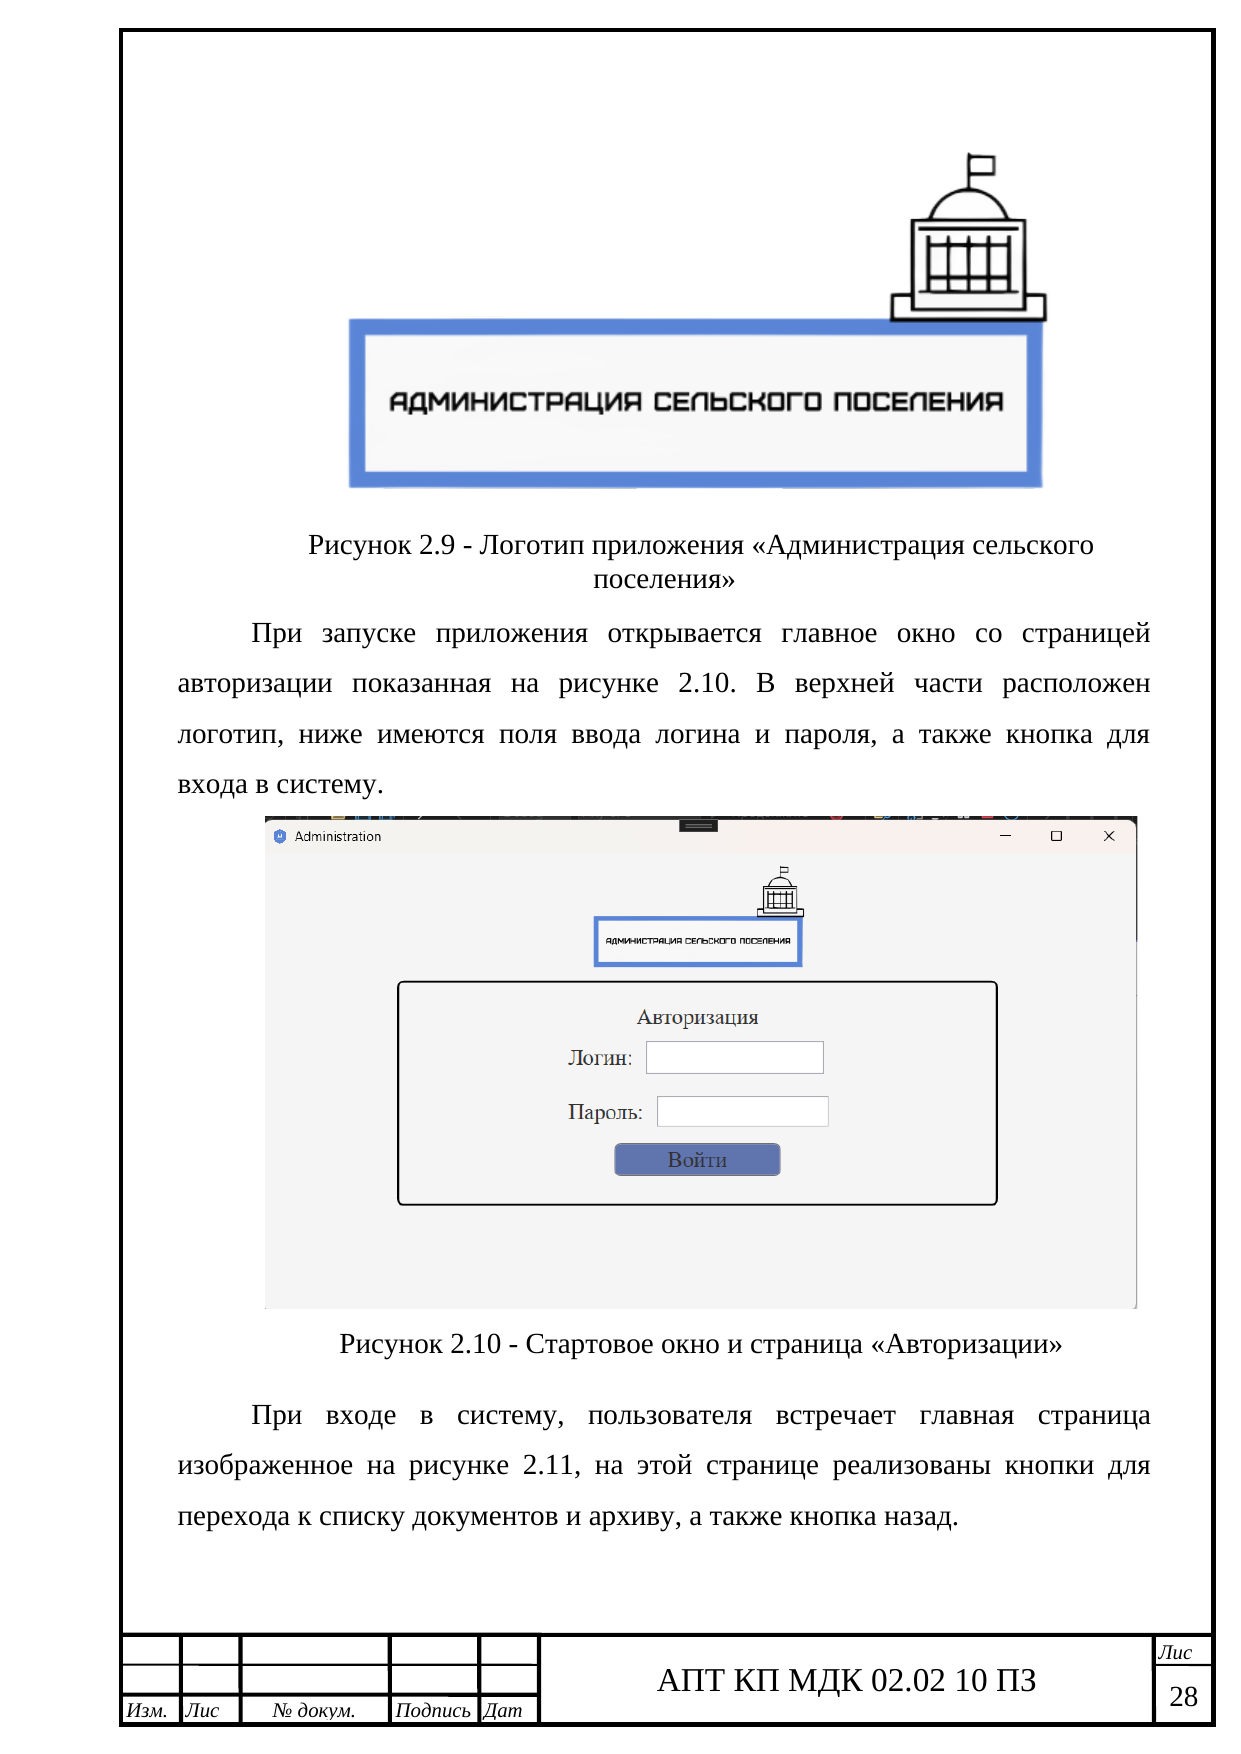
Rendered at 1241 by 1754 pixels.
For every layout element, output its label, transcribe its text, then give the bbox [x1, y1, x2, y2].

text Рисунок 2.9 - Логотип приложения «Администрация сельского поселения» [177, 527, 1152, 594]
text При запуске приложения открывается главное окно со страницей авторизации показанная на рисунке 2.10. В верхней части расположен логотип, ниже имеются поля ввода логина и пароля, а также кнопка для входа в систему. [177, 615, 1152, 800]
text Рисунок 2.10 - Стартовое окно и страница «Авторизации» [177, 1326, 1152, 1359]
picture [265, 816, 1138, 1309]
picture [304, 109, 1098, 511]
text При входе в систему, пользователя встречает главная страница изображенное на рисунке 2.11, на этой странице реализованы кнопки для перехода к списку документов и архиву, а также кнопка назад. [177, 1397, 1152, 1531]
